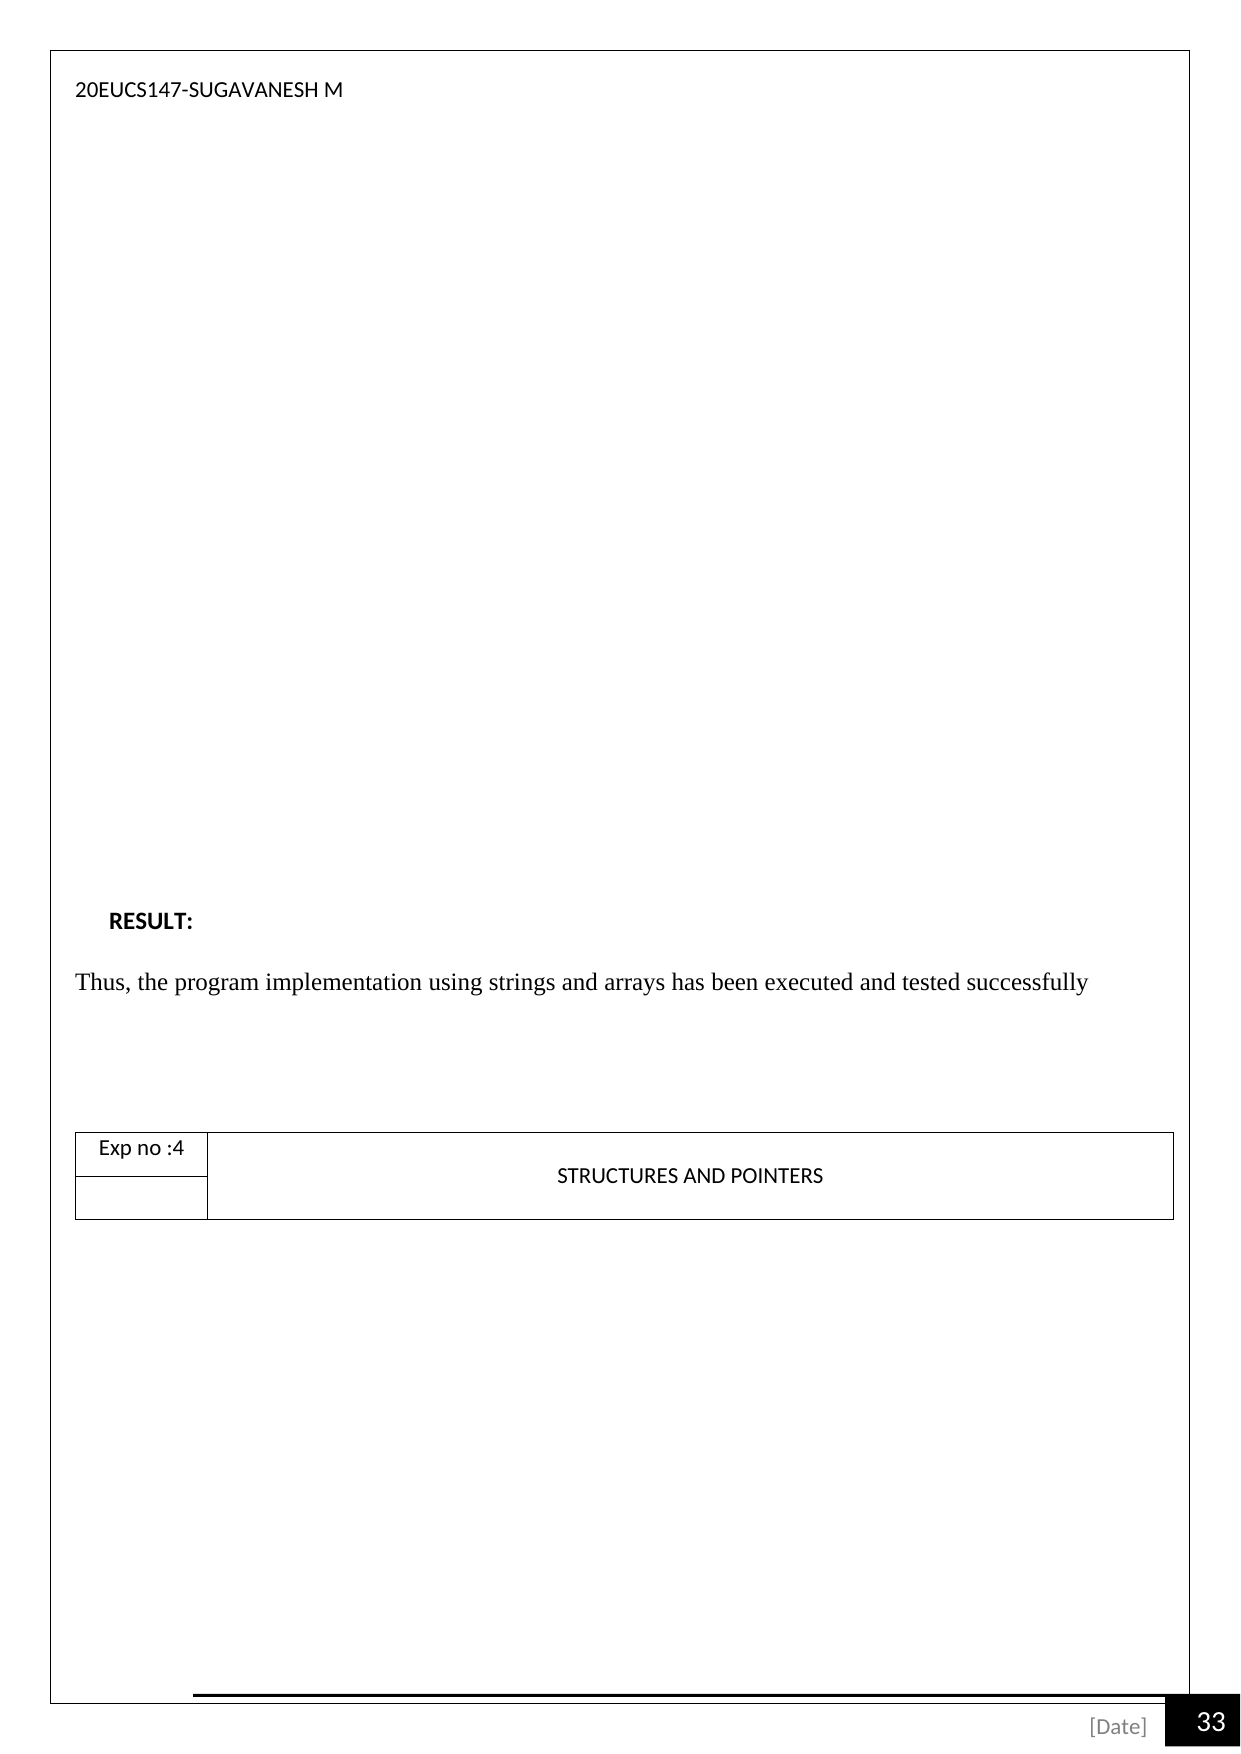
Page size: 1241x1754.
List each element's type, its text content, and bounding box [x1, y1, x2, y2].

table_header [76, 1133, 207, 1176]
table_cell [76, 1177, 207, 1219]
text Thus, the program implementation using strings and arrays has been executed and tested successfully [75, 967, 1165, 996]
text RESULT: [109, 905, 1165, 935]
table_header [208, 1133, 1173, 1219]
